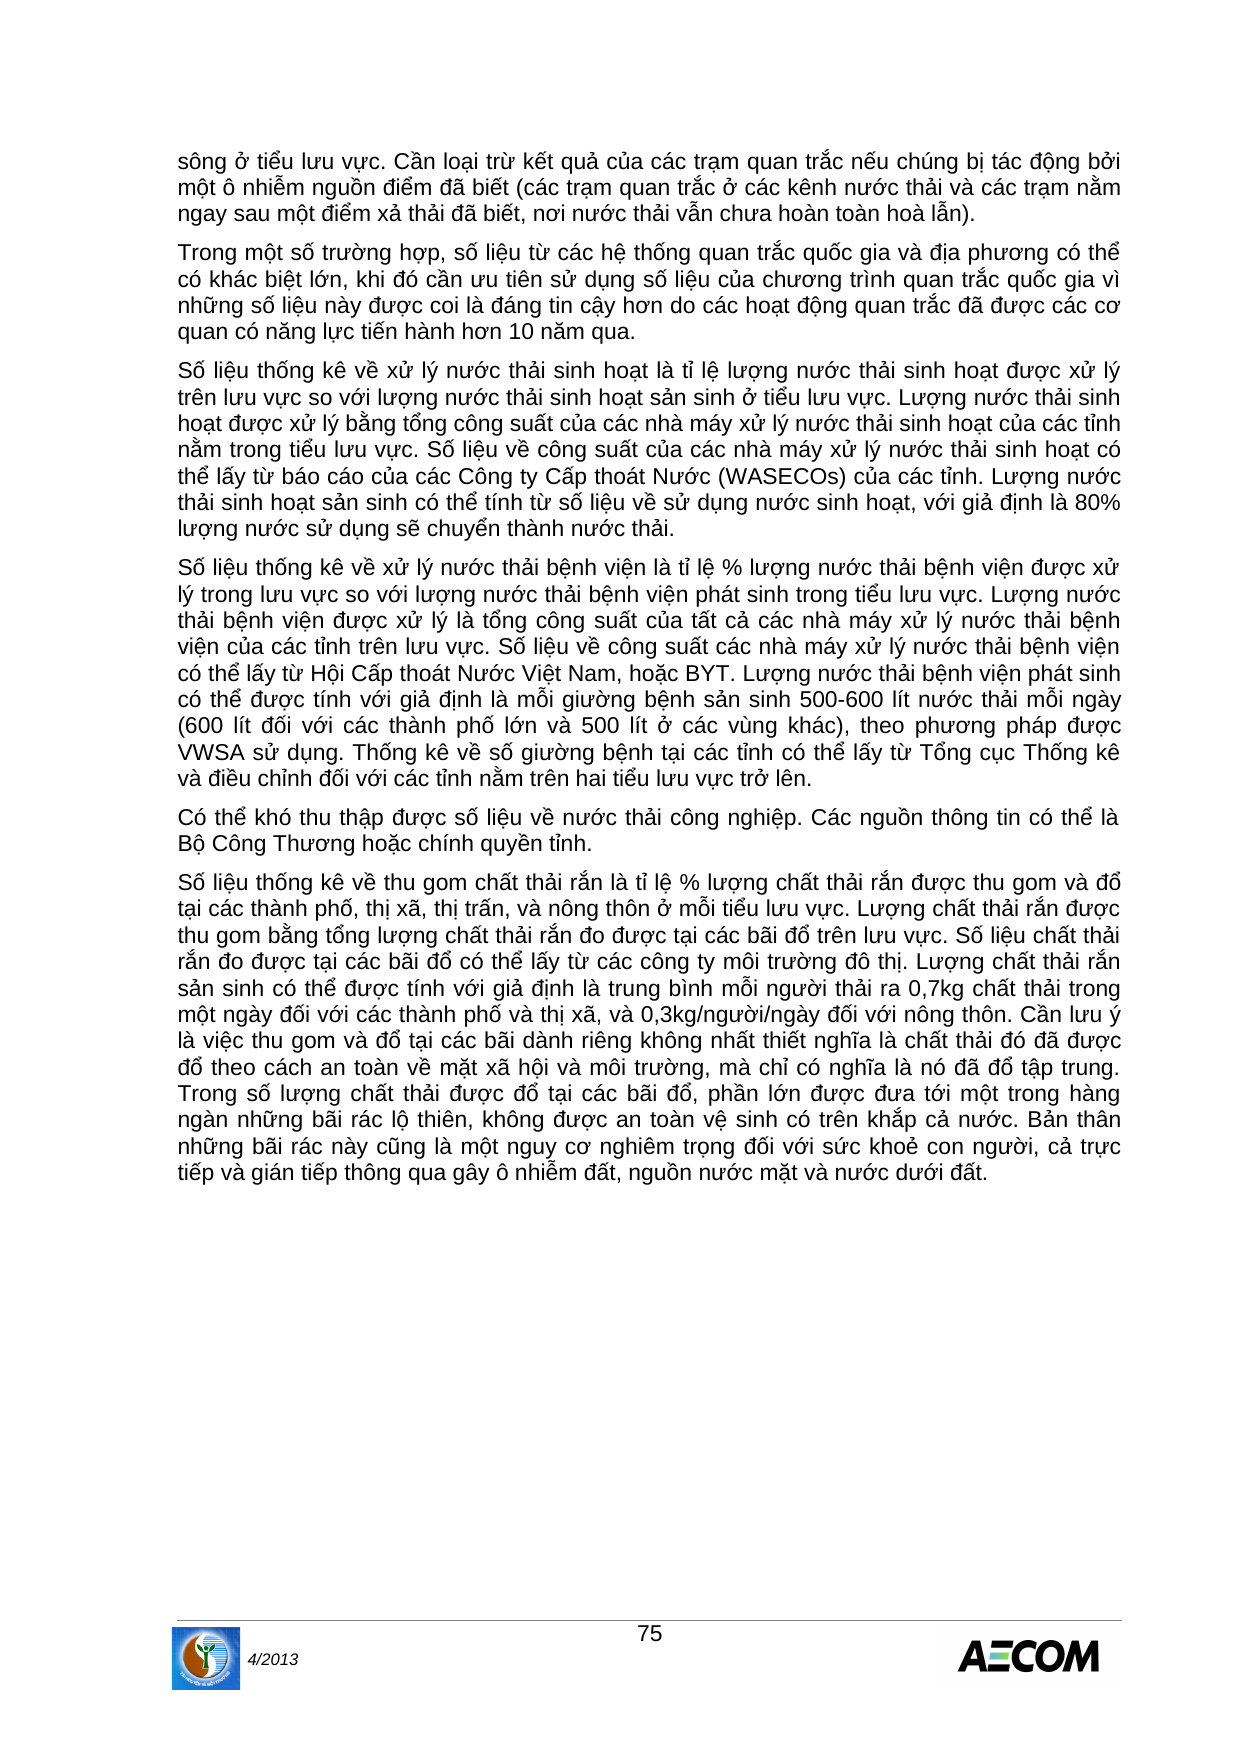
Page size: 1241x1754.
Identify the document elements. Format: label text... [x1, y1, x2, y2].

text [177, 148, 1122, 227]
text Có thể khó thu thập được số liệu về nước thải công nghiệp. Các nguồn thông tin có thể là Bộ Công Thương hoặc chính quyền tỉnh. [177, 804, 1120, 857]
picture [171, 1627, 241, 1690]
text Số liệu thống kê về xử lý nước thải sinh hoạt là tỉ lệ lượng nước thải sinh hoạt được xử lý trên lưu vực so với lượng nước thải sinh hoạt sản sinh ở tiểu lưu vực. Lượng nước thải sinh hoạt được xử lý bằng tổng công suất của các nhà máy xử lý nước thải sinh hoạt của các tỉnh nằm trong tiểu lưu vực. Số liệu về công suất của các nhà máy xử lý nước thải sinh hoạt có thể lấy từ báo cáo của các Công ty Cấp thoát Nước (WASECOs) của các tỉnh. Lượng nước thải sinh hoạt sản sinh có thể tính từ số liệu về sử dụng nước sinh hoạt, với giả định là 80% lượng nước sử dụng sẽ chuyển thành nước thải. [177, 357, 1122, 542]
text Trong một số trường hợp, số liệu từ các hệ thống quan trắc quốc gia và địa phương có thể có khác biệt lớn, khi đó cần ưu tiên sử dụng số liệu của chương trình quan trắc quốc gia vì những số liệu này được coi là đáng tin cậy hơn do các hoạt động quan trắc đã được các cơ quan có năng lực tiến hành hơn 10 năm qua. [177, 239, 1122, 345]
text Số liệu thống kê về thu gom chất thải rắn là tỉ lệ % lượng chất thải rắn được thu gom và đổ tại các thành phố, thị xã, thị trấn, và nông thôn ở mỗi tiểu lưu vực. Lượng chất thải rắn được thu gom bằng tổng lượng chất thải rắn đo được tại các bãi đổ trên lưu vực. Số liệu chất thải rắn đo được tại các bãi đổ có thể lấy từ các công ty môi trường đô thị. Lượng chất thải rắn sản sinh có thể được tính với giả định là trung bình mỗi người thải ra 0,7kg chất thải trong một ngày đối với các thành phố và thị xã, và 0,3kg/người/ngày đối với nông thôn. Cần lưu ý là việc thu gom và đổ tại các bãi dành riêng không nhất thiết nghĩa là chất thải đó đã được đổ theo cách an toàn về mặt xã hội và môi trường, mà chỉ có nghĩa là nó đã đổ tập trung. Trong số lượng chất thải được đổ tại các bãi đổ, phần lớn được đưa tới một trong hàng ngàn những bãi rác lộ thiên, không được an toàn vệ sinh có trên khắp cả nước. Bản thân những bãi rác này cũng là một nguy cơ nghiêm trọng đối với sức khoẻ con người, cả trực tiếp và gián tiếp thông qua gây ô nhiễm đất, nguồn nước mặt và nước dưới đất. [177, 869, 1122, 1185]
text Số liệu thống kê về xử lý nước thải bệnh viện là tỉ lệ % lượng nước thải bệnh viện được xử lý trong lưu vực so với lượng nước thải bệnh viện phát sinh trong tiểu lưu vực. Lượng nước thải bệnh viện được xử lý là tổng công suất của tất cả các nhà máy xử lý nước thải bệnh viện của các tỉnh trên lưu vực. Số liệu về công suất các nhà máy xử lý nước thải bệnh viện có thể lấy từ Hội Cấp thoát Nước Việt Nam, hoặc BYT. Lượng nước thải bệnh viện phát sinh có thể được tính với giả định là mỗi giường bệnh sản sinh 500-600 lít nước thải mỗi ngày (600 lít đối với các thành phố lớn và 500 lít ở các vùng khác), theo phương pháp được VWSA sử dụng. Thống kê về số giường bệnh tại các tỉnh có thể lấy từ Tổng cục Thống kê và điều chỉnh đối với các tỉnh nằm trên hai tiểu lưu vực trở lên. [177, 554, 1122, 791]
picture [942, 1625, 1114, 1687]
